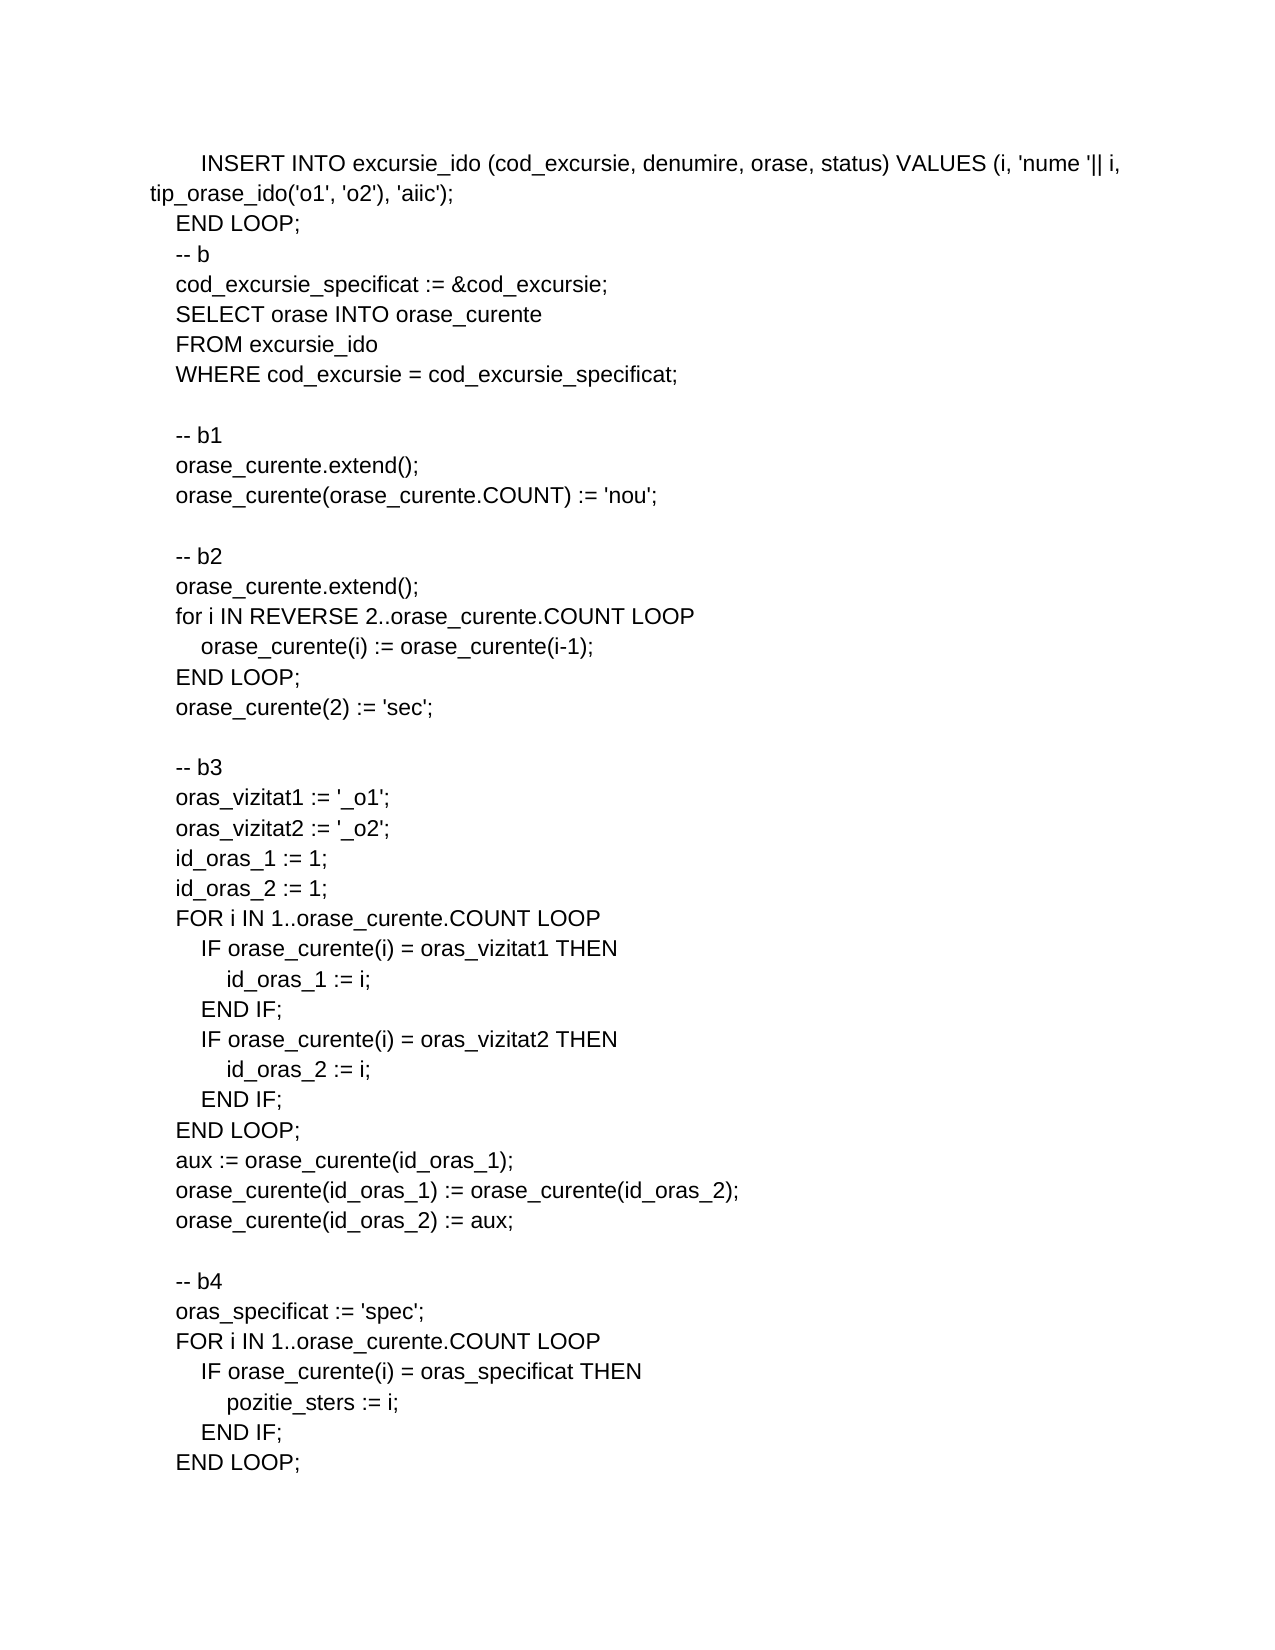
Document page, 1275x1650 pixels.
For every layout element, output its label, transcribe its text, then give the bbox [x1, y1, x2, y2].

text -- b4 [150, 1268, 1125, 1294]
text orase_curente(id_oras_1) := orase_curente(id_oras_2); [150, 1177, 1125, 1203]
text END IF; [150, 996, 1125, 1022]
text pozitie_sters := i; [150, 1388, 1125, 1415]
text oras_vizitat2 := '_o2'; [150, 814, 1125, 841]
text END IF; [150, 1419, 1125, 1445]
text INSERT INTO excursie_ido (cod_excursie, denumire, orase, status) VALUES (i, 'nume '|| i, tip_orase_ido('o1', 'o2'), 'aiic'); [150, 150, 1125, 207]
text orase_curente(orase_curente.COUNT) := 'nou'; [150, 482, 1125, 509]
text END LOOP; [150, 1117, 1125, 1143]
text id_oras_2 := 1; [150, 875, 1125, 901]
text for i IN REVERSE 2..orase_curente.COUNT LOOP [150, 603, 1125, 629]
text orase_curente.extend(); [150, 452, 1125, 478]
text FOR i IN 1..orase_curente.COUNT LOOP [150, 905, 1125, 932]
text orase_curente(id_oras_2) := aux; [150, 1207, 1125, 1234]
text END LOOP; [150, 210, 1125, 237]
text orase_curente(i) := orase_curente(i-1); [150, 633, 1125, 660]
text IF orase_curente(i) = oras_vizitat2 THEN [150, 1026, 1125, 1052]
text oras_vizitat1 := '_o1'; [150, 784, 1125, 811]
text END LOOP; [150, 1449, 1125, 1475]
text WHERE cod_excursie = cod_excursie_specificat; [150, 361, 1125, 388]
text END IF; [150, 1086, 1125, 1113]
text IF orase_curente(i) = oras_vizitat1 THEN [150, 935, 1125, 962]
text -- b [150, 241, 1125, 267]
text IF orase_curente(i) = oras_specificat THEN [150, 1358, 1125, 1385]
text orase_curente.extend(); [150, 573, 1125, 599]
text FOR i IN 1..orase_curente.COUNT LOOP [150, 1328, 1125, 1354]
text orase_curente(2) := 'sec'; [150, 694, 1125, 720]
text SELECT orase INTO orase_curente [150, 301, 1125, 327]
text aux := orase_curente(id_oras_1); [150, 1147, 1125, 1173]
text END LOOP; [150, 663, 1125, 690]
text oras_specificat := 'spec'; [150, 1298, 1125, 1324]
text id_oras_1 := 1; [150, 845, 1125, 871]
text -- b3 [150, 754, 1125, 781]
text id_oras_2 := i; [150, 1056, 1125, 1083]
text -- b2 [150, 543, 1125, 569]
text FROM excursie_ido [150, 331, 1125, 358]
text -- b1 [150, 422, 1125, 448]
text cod_excursie_specificat := &cod_excursie; [150, 271, 1125, 297]
text id_oras_1 := i; [150, 966, 1125, 992]
